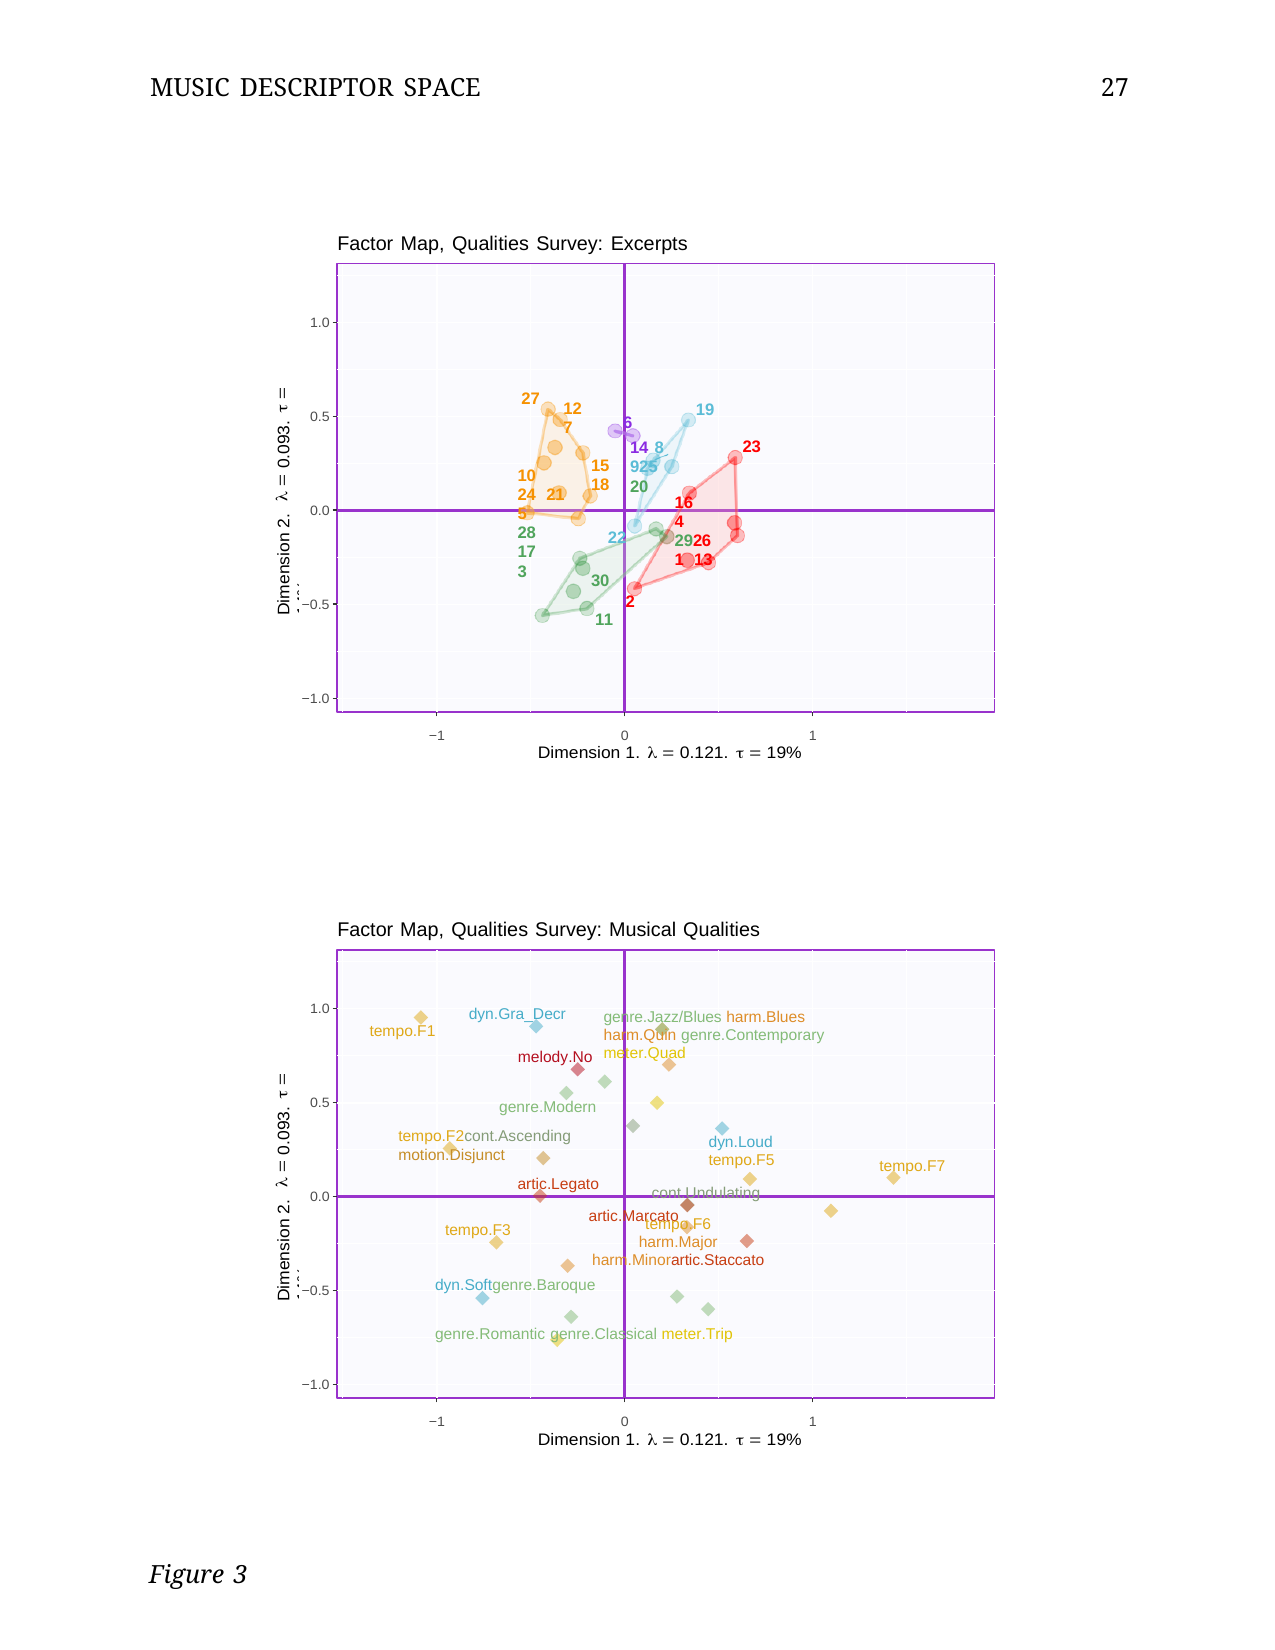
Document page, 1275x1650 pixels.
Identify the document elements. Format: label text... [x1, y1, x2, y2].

text −1 0 1 [429, 1413, 1144, 1429]
text −0.5 [301, 1283, 1144, 1298]
text 0.5 [310, 409, 1144, 424]
picture [519, 401, 745, 409]
picture [519, 518, 745, 597]
text Figure 3 [149, 1557, 1144, 1591]
text Dimension 1.   0.121.   19% [538, 1429, 1144, 1449]
text Factor Map, Qualities Survey: Excerpts [337, 232, 1144, 254]
text −1.0 [133, 1377, 329, 1392]
text 1.0 [310, 315, 1144, 330]
picture [519, 612, 745, 623]
picture [519, 424, 745, 503]
text Dimension 1.   0.121.   19% [538, 743, 1144, 762]
text 0.5 [310, 1095, 1144, 1110]
text Factor Map, Qualities Survey: Musical Qualities [337, 918, 1144, 941]
text −1 0 1 [429, 727, 1144, 743]
text 0.0 [310, 1189, 1144, 1204]
text 1.0 [310, 1001, 1144, 1017]
text 0.0 [310, 503, 1144, 518]
text −1.0 [133, 690, 329, 706]
text −0.5 [301, 597, 1144, 612]
